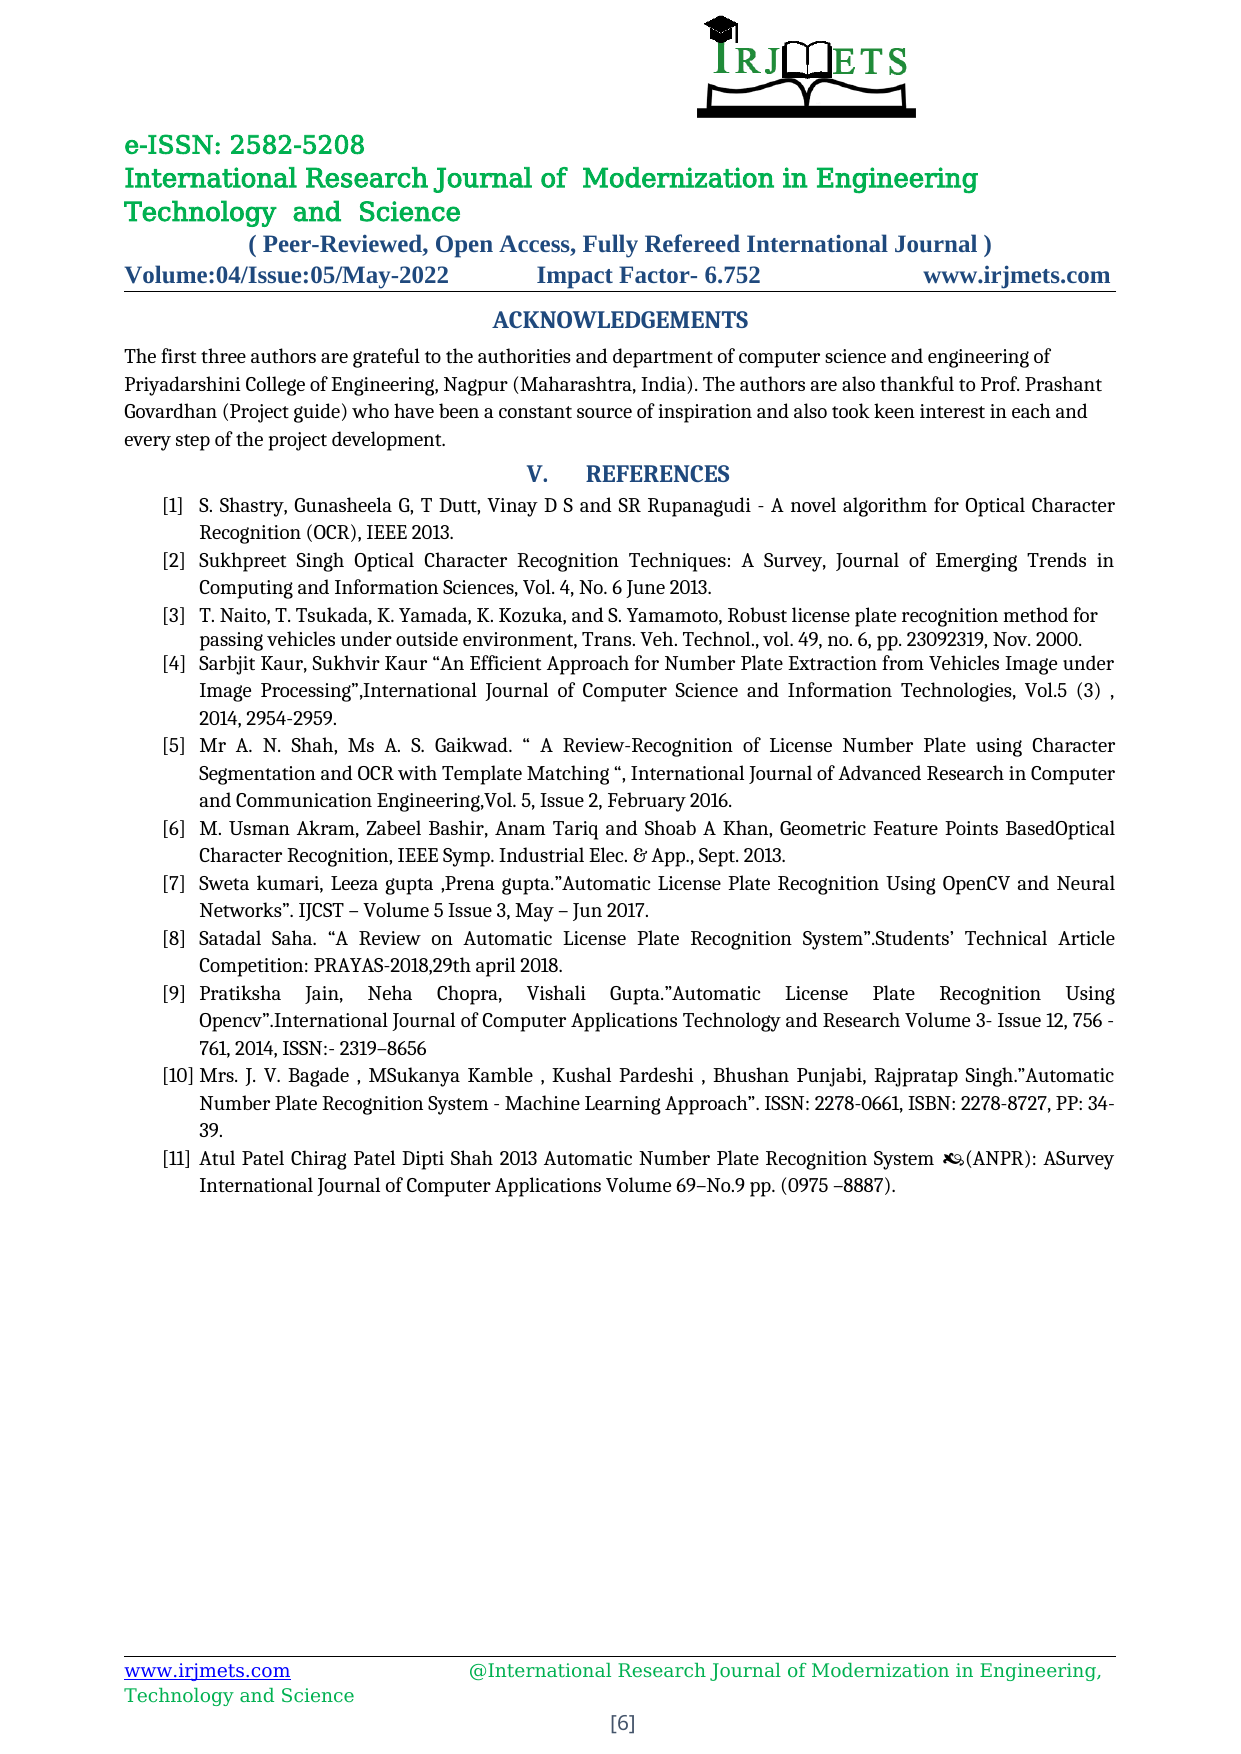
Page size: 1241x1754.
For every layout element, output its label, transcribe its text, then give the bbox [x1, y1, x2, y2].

picture [692, 11, 920, 127]
list Sukhpreet Singh Optical Character Recognition Techniques: A Survey, Journal of Emerging Trends in Computing and Information Sciences, Vol. 4, No. 6 June 2013. [162, 548, 1116, 600]
list M. Usman Akram, Zabeel Bashir, Anam Tariq and Shoab A Khan, Geometric Feature Points BasedOptical Character Recognition, IEEE Symp. Industrial Elec. & App., Sept. 2013. [162, 816, 1116, 868]
list Sweta kumari, Leeza gupta ,Prena gupta.”Automatic License Plate Recognition Using OpenCV and Neural Networks”. IJCST – Volume 5 Issue 3, May – Jun 2017. [162, 871, 1116, 923]
list Mrs. J. V. Bagade , MSukanya Kamble , Kushal Pardeshi , Bhushan Punjabi, Rajpratap Singh.”Automatic Number Plate Recognition System - Machine Learning Approach”. ISSN: 2278-0661, ISBN: 2278-8727, PP: 34-39. [162, 1064, 1116, 1143]
list T. Naito, T. Tsukada, K. Yamada, K. Kozuka, and S. Yamamoto, Robust license plate recognition method for passing vehicles under outside environment, Trans. Veh. Technol., vol. 49, no. 6, pp. 23092319, Nov. 2000. [162, 603, 1116, 651]
list Atul Patel Chirag Patel Dipti Shah 2013 Automatic Number Plate Recognition System (ANPR): ASurvey International Journal of Computer Applications Volume 69–No.9 pp. (0975 –8887). [162, 1146, 1116, 1198]
list S. Shastry, Gunasheela G, T Dutt, Vinay D S and SR Rupanagudi - A novel algorithm for Optical Character Recognition (OCR), IEEE 2013. [162, 493, 1116, 545]
list Sarbjit Kaur, Sukhvir Kaur “An Efficient Approach for Number Plate Extraction from Vehicles Image under Image Processing”,International Journal of Computer Science and Information Technologies, Vol.5 (3) , 2014, 2954-2959. [162, 651, 1116, 730]
list Pratiksha Jain, Neha Chopra, Vishali Gupta.”Automatic License Plate Recognition Using Opencv”.International Journal of Computer Applications Technology and Research Volume 3- Issue 12, 756 - 761, 2014, ISSN:- 2319–8656 [162, 981, 1116, 1060]
list Satadal Saha. “A Review on Automatic License Plate Recognition System”.Students’ Technical Article Competition: PRAYAS-2018,29th april 2018. [162, 926, 1116, 978]
list Mr A. N. Shah, Ms A. S. Gaikwad. “ A Review-Recognition of License Number Plate using Character Segmentation and OCR with Template Matching “, International Journal of Advanced Research in Computer and Communication Engineering,Vol. 5, Issue 2, February 2016. [162, 734, 1116, 813]
list REFERENCES [162, 460, 1116, 489]
text ACKNOWLEDGEMENTS [124, 306, 1116, 335]
text The first three authors are grateful to the authorities and department of computer science and engineering of Priyadarshini College of Engineering, Nagpur (Maharashtra, India). The authors are also thankful to Prof. Prashant Govardhan (Project guide) who have been a constant source of inspiration and also took keen interest in each and every step of the project development. [124, 345, 1116, 451]
